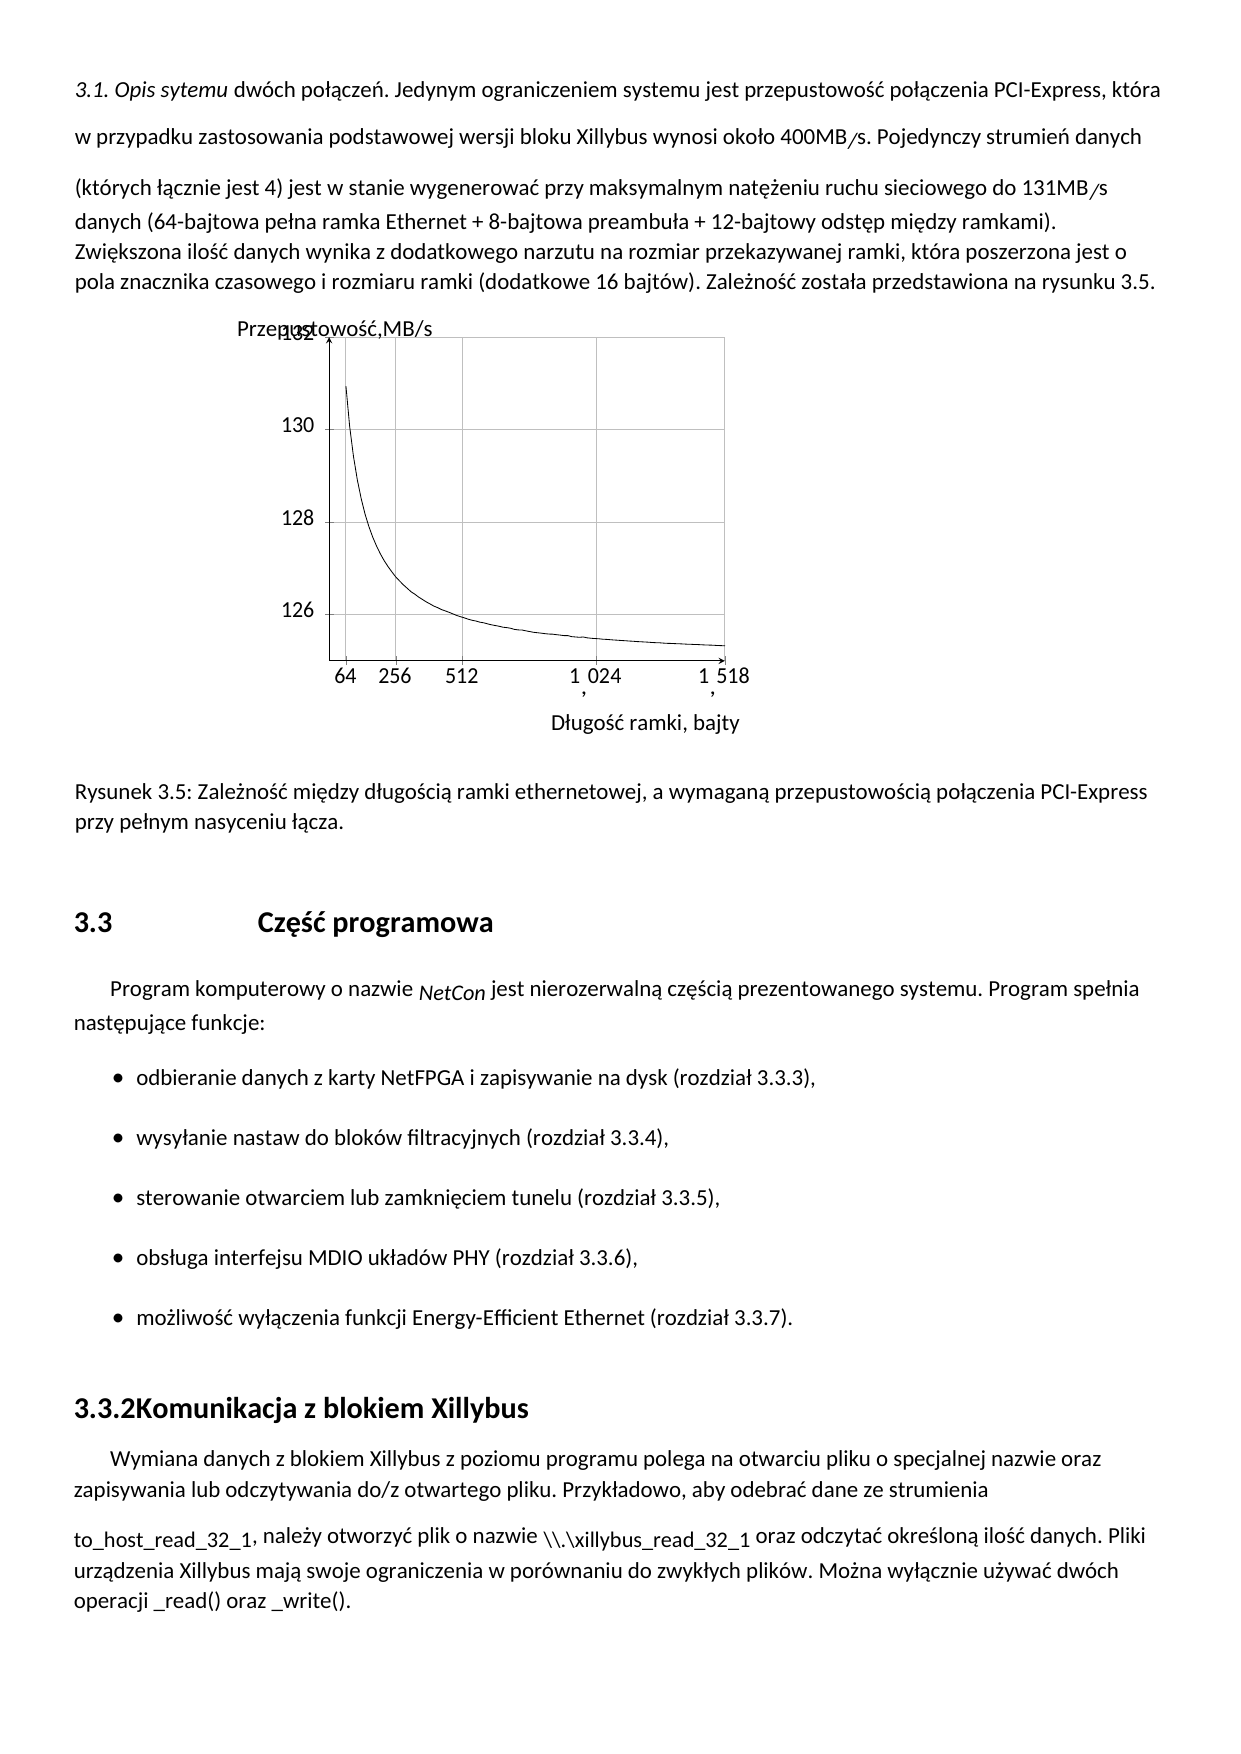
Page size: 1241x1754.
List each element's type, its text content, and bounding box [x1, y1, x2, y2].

text Długość ramki, bajty [125, 708, 1165, 737]
list odbieranie danych z karty NetFPGA i zapisywanie na dysk (rozdział 3.3.3), [111, 1062, 1165, 1092]
text Wymiana danych z blokiem Xillybus z poziomu programu polega na otwarciu pliku o specjalnej nazwie oraz zapisywania lub odczytywania do/z otwartego pliku. Przykładowo, aby odebrać dane ze strumienia to_host_read_32_1, należy otworzyć plik o nazwie \\.\xillybus_read_32_1 oraz odczytać określoną ilość danych. Pliki urządzenia Xillybus mają swoje ograniczenia w porównaniu do zwykłych plików. Można wyłącznie używać dwóch operacji _read() oraz _write(). [73, 1444, 1165, 1614]
subtitle 3.3.2 Komunikacja z blokiem Xillybus [73, 1389, 1165, 1426]
text Rysunek 3.5: Zależność między długością ramki ethernetowej, a wymaganą przepustowością połączenia PCI-Express przy pełnym nasyceniu łącza. [74, 777, 1165, 835]
text 3.1. Opis sytemu dwóch połączeń. Jedynym ograniczeniem systemu jest przepustowość połączenia PCI-Express, która w przypadku zastosowania podstawowej wersji bloku Xillybus wynosi około 400MB/s. Pojedynczy strumień danych (których łącznie jest 4) jest w stanie wygenerować przy maksymalnym natężeniu ruchu sieciowego do 131MB/s danych (64-bajtowa pełna ramka Ethernet + 8-bajtowa preambuła + 12-bajtowy odstęp między ramkami). Zwiększona ilość danych wynika z dodatkowego narzutu na rozmiar przekazywanej ramki, która poszerzona jest o pola znacznika czasowego i rozmiaru ramki (dodatkowe 16 bajtów). Zależność została przedstawiona na rysunku 3.5. [74, 75, 1165, 295]
list możliwość wyłączenia funkcji Energy-Efficient Ethernet (rozdział 3.3.7). [111, 1302, 1165, 1332]
list sterowanie otwarciem lub zamknięciem tunelu (rozdział 3.3.5), [111, 1182, 1165, 1212]
list wysyłanie nastaw do bloków filtracyjnych (rozdział 3.3.4), [111, 1122, 1165, 1152]
subtitle 3.3 Część programowa [73, 903, 1165, 940]
text Program komputerowy o nazwie NetCon jest nierozerwalną częścią prezentowanego systemu. Program spełnia następujące funkcje: [73, 959, 1165, 1037]
list obsługa interfejsu MDIO układów PHY (rozdział 3.3.6), [111, 1242, 1165, 1272]
